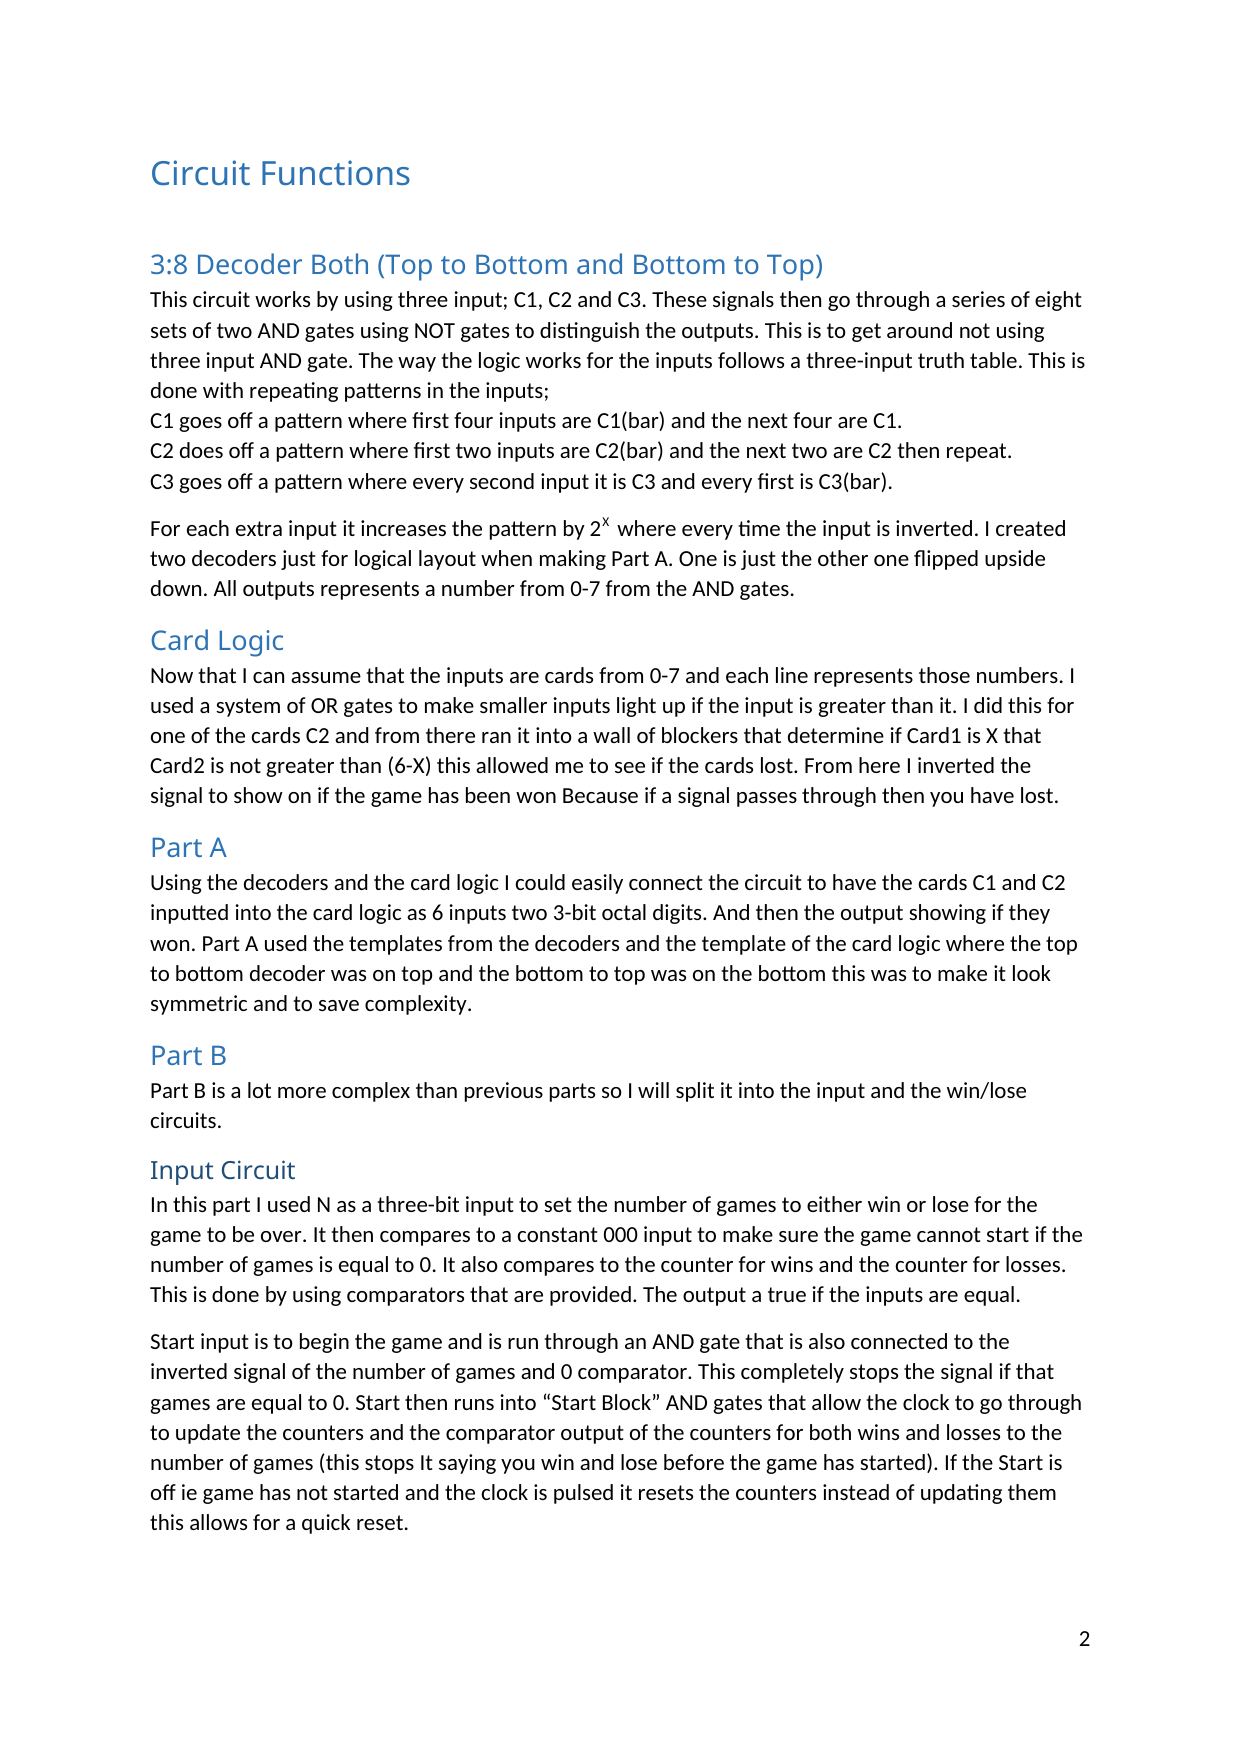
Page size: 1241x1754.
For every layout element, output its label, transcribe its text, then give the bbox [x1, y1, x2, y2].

text This circuit works by using three input; C1, C2 and C3. These signals then go through a series of eight sets of two AND gates using NOT gates to distinguish the outputs. This is to get around not using three input AND gate. The way the logic works for the inputs follows a three-input truth table. This is done with repeating patterns in the inputs; C1 goes off a pattern where first four inputs are C1(bar) and the next four are C1. C2 does off a pattern where first two inputs are C2(bar) and the next two are C2 then repeat. C3 goes off a pattern where every second input it is C3 and every first is C3(bar). [150, 286, 1090, 495]
subtitle Card Logic [150, 621, 1090, 658]
text Now that I can assume that the inputs are cards from 0-7 and each line represents those numbers. I used a system of OR gates to make smaller inputs light up if the input is greater than it. I did this for one of the cards C2 and from there ran it into a wall of blockers that determine if Card1 is X that Card2 is not greater than (6-X) this allowed me to see if the cards lost. From here I inverted the signal to show on if the game has been won Because if a signal passes through then you have lost. [150, 661, 1090, 810]
text Start input is to begin the game and is run through an AND gate that is also connected to the inverted signal of the number of games and 0 comparator. This completely stops the signal if that games are equal to 0. Start then runs into “Start Block” AND gates that allow the clock to go through to update the counters and the comparator output of the counters for both wins and losses to the number of games (this stops It saying you win and lose before the game has started). If the Start is off ie game has not started and the clock is pulsed it resets the counters instead of updating them this allows for a quick reset. [150, 1327, 1090, 1536]
text In this part I used N as a three-bit input to set the number of games to either win or lose for the game to be over. It then compares to a constant 000 input to make sure the game cannot start if the number of games is equal to 0. It also compares to the counter for wins and the counter for losses. This is done by using comparators that are provided. The output a true if the inputs are equal. [150, 1190, 1090, 1308]
subtitle Circuit Functions [150, 150, 1090, 195]
subtitle Part A [150, 828, 1090, 865]
text Using the decoders and the card logic I could easily connect the circuit to have the cards C1 and C2 inputted into the card logic as 6 inputs two 3-bit octal digits. And then the output showing if they won. Part A used the templates from the decoders and the template of the card logic where the top to bottom decoder was on top and the bottom to top was on the bottom this was to make it look symmetric and to save complexity. [150, 868, 1090, 1017]
text Part B is a lot more complex than previous parts so I will split it into the input and the win/lose circuits. [150, 1076, 1090, 1134]
subtitle 3:8 Decoder Both (Top to Bottom and Bottom to Top) [150, 246, 1090, 283]
subtitle Part B [150, 1036, 1090, 1073]
text For each extra input it increases the pattern by 2X where every time the input is inverted. I created two decoders just for logical layout when making Part A. One is just the other one flipped upside down. All outputs represents a number from 0-7 from the AND gates. [150, 514, 1090, 602]
subtitle Input Circuit [150, 1153, 1090, 1187]
